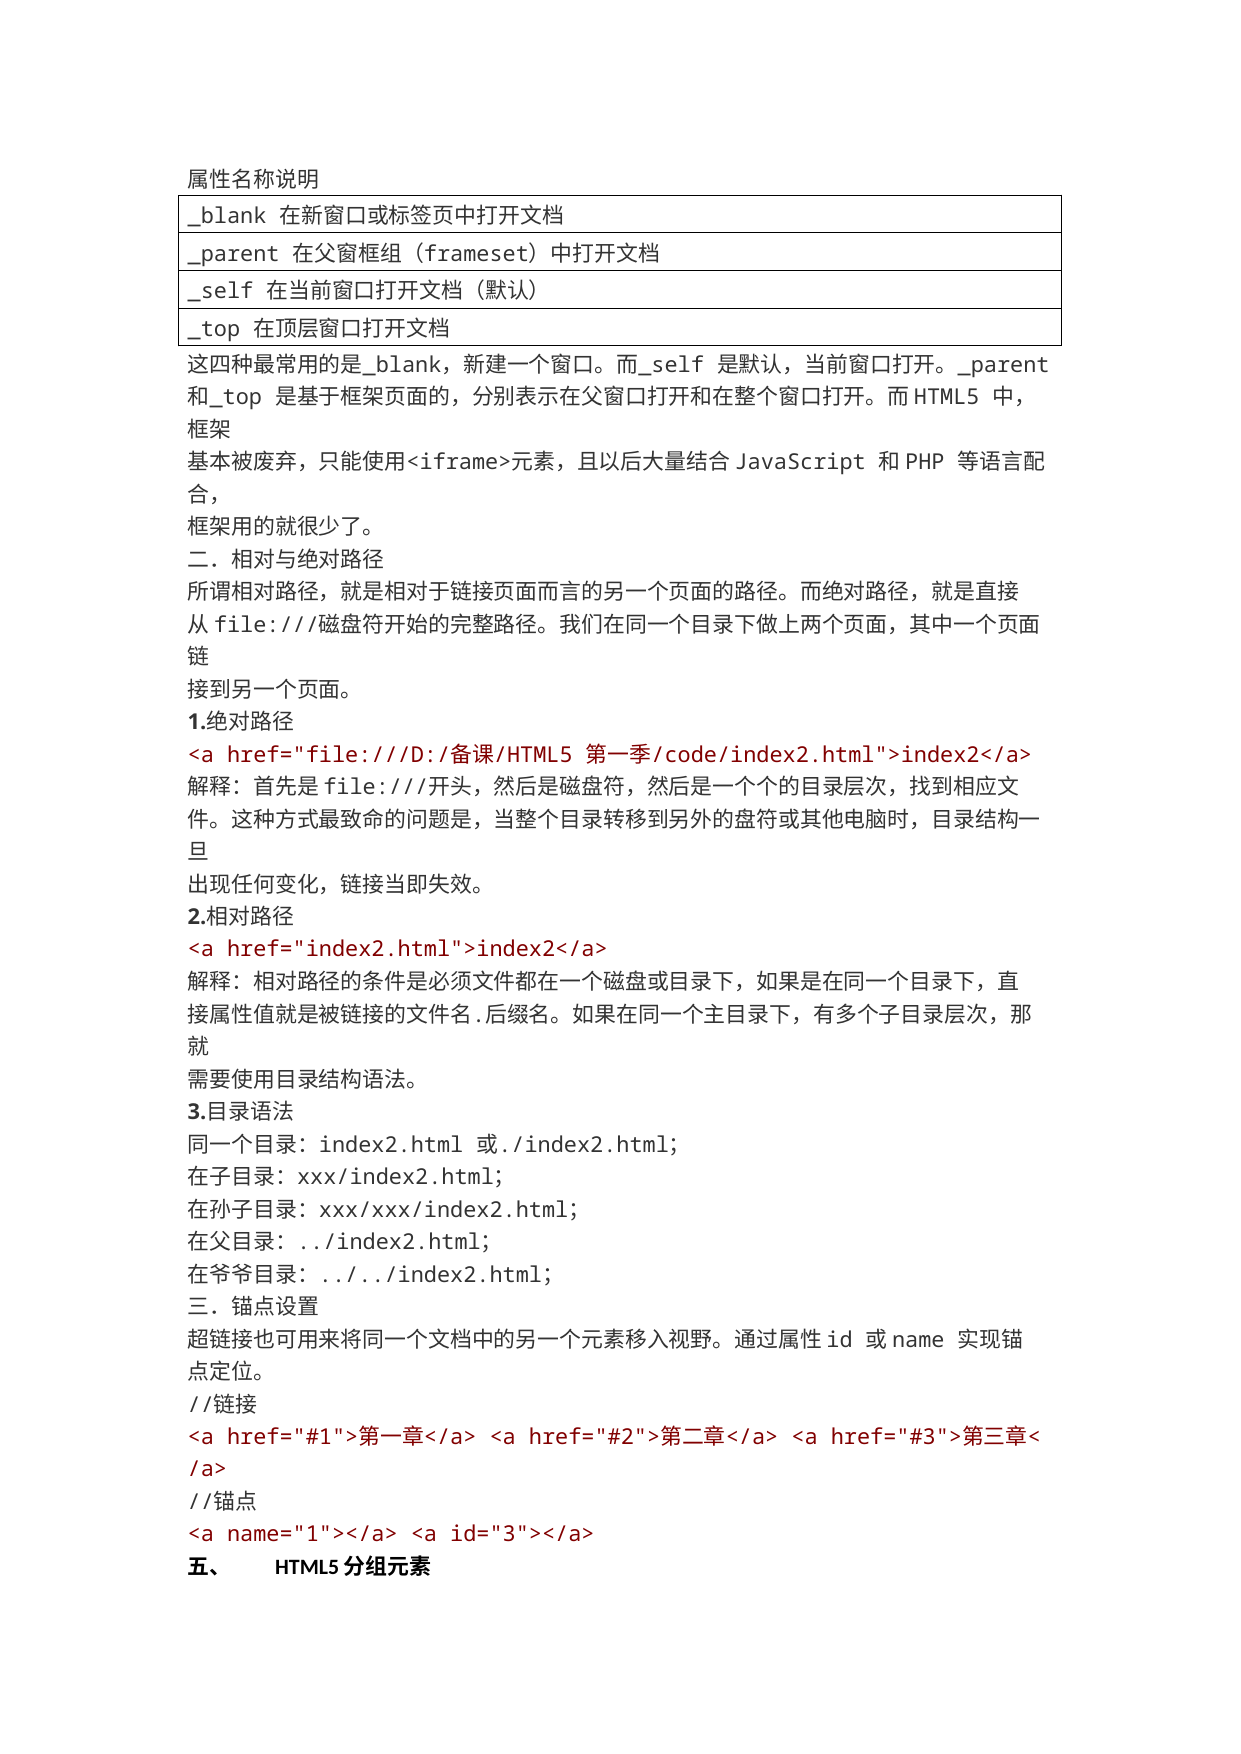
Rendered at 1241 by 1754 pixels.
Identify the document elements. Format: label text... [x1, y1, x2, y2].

text 出现任何变化，链接当即失效。 [187, 866, 1053, 899]
text //锚点 [187, 1484, 1053, 1516]
text <a href="file:///D:/备课/HTML5 第一季/code/index2.html">index2</a> [187, 736, 1053, 769]
text 接到另一个页面。 [187, 671, 1053, 704]
text 三．锚点设置 [187, 1289, 1053, 1321]
text 同一个目录：index2.html 或./index2.html； [187, 1126, 1053, 1159]
text 基本被废弃，只能使用<iframe>元素，且以后大量结合JavaScript 和PHP 等语言配合， [187, 444, 1053, 509]
text 需要使用目录结构语法。 [187, 1061, 1053, 1094]
text 接属性值就是被链接的文件名.后缀名。如果在同一个主目录下，有多个子目录层次，那就 [187, 996, 1053, 1061]
text 解释：相对路径的条件是必须文件都在一个磁盘或目录下，如果是在同一个目录下，直 [187, 964, 1053, 996]
text 属性名称说明 [187, 162, 1053, 194]
text 在孙子目录：xxx/xxx/index2.html； [187, 1191, 1053, 1224]
text 件。这种方式最致命的问题是，当整个目录转移到另外的盘符或其他电脑时，目录结构一旦 [187, 801, 1053, 866]
text <a href="index2.html">index2</a> [187, 931, 1053, 964]
text 3.目录语法 [187, 1094, 1053, 1126]
text 点定位。 [187, 1354, 1053, 1386]
text _self 在当前窗口打开文档（默认） [179, 271, 1061, 308]
text _top 在顶层窗口打开文档 [179, 309, 1061, 345]
text 2.相对路径 [187, 899, 1053, 931]
text //链接 [187, 1386, 1053, 1419]
text 框架用的就很少了。 [187, 509, 1053, 541]
text 1.绝对路径 [187, 704, 1053, 736]
list HTML5分组元素 [187, 1549, 1053, 1581]
text 超链接也可用来将同一个文档中的另一个元素移入视野。通过属性id 或name 实现锚 [187, 1321, 1053, 1354]
text _blank 在新窗口或标签页中打开文档 [179, 196, 1061, 232]
text 在父目录：../index2.html； [187, 1224, 1053, 1256]
text 二．相对与绝对路径 [187, 541, 1053, 574]
text <a name="1"></a> <a id="3"></a> [187, 1516, 1053, 1549]
text 解释：首先是file:///开头，然后是磁盘符，然后是一个个的目录层次，找到相应文 [187, 769, 1053, 801]
text 和_top 是基于框架页面的，分别表示在父窗口打开和在整个窗口打开。而HTML5 中，框架 [187, 379, 1053, 444]
text 这四种最常用的是_blank，新建一个窗口。而_self 是默认，当前窗口打开。_parent [187, 346, 1053, 379]
text 在子目录：xxx/index2.html； [187, 1159, 1053, 1191]
text 在爷爷目录：../../index2.html； [187, 1256, 1053, 1289]
text 所谓相对路径，就是相对于链接页面而言的另一个页面的路径。而绝对路径，就是直接 [187, 574, 1053, 606]
text <a href="#1">第一章</a> <a href="#2">第二章</a> <a href="#3">第三章</a> [187, 1419, 1053, 1484]
text _parent 在父窗框组（frameset）中打开文档 [179, 233, 1061, 270]
text 从file:///磁盘符开始的完整路径。我们在同一个目录下做上两个页面，其中一个页面链 [187, 606, 1053, 671]
